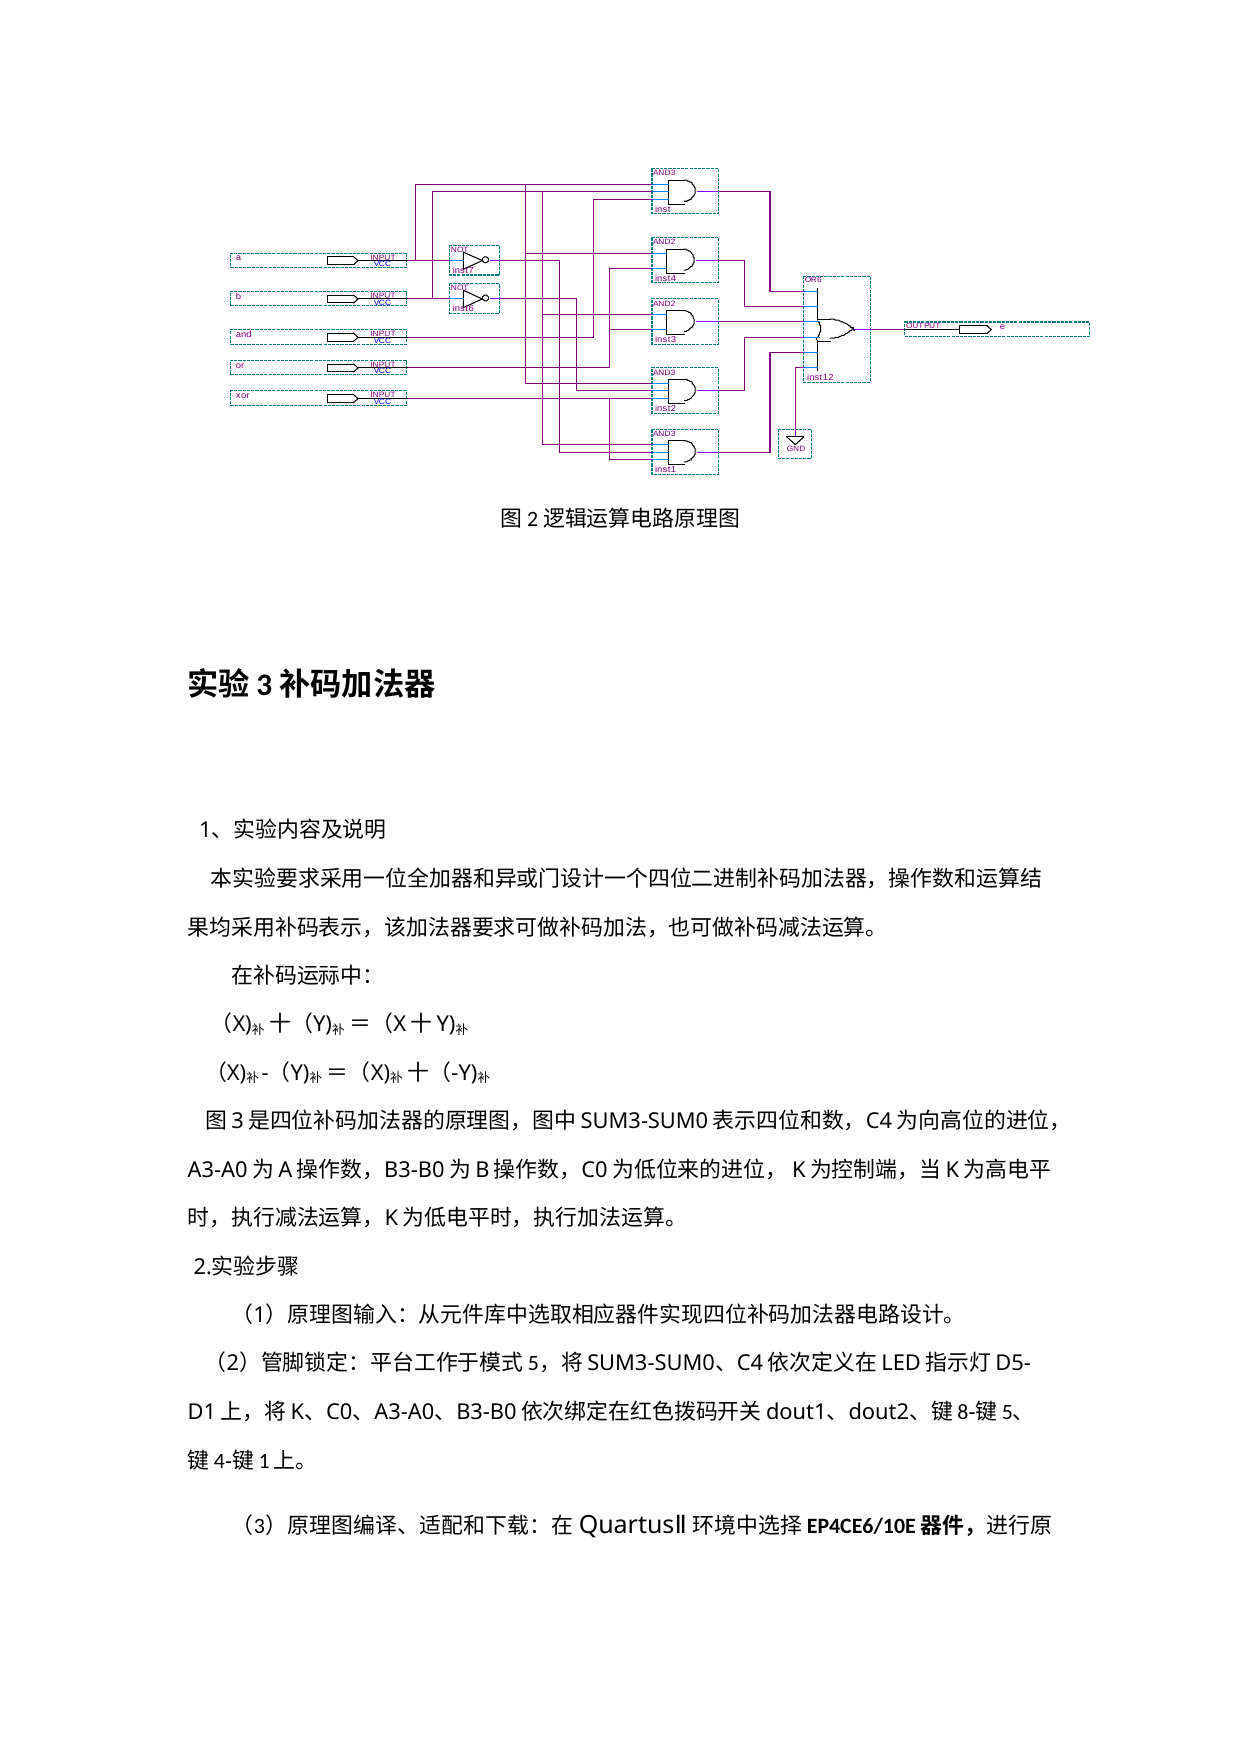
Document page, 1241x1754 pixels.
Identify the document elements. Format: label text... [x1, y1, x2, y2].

text 在补码运祘中： [187, 957, 1053, 990]
text （X)补 -（Y)补 ＝（X)补 十（-Y)补 [187, 1054, 1053, 1087]
text （2）管脚锁定：平台工作于模式5，将SUM3-SUM0、C4依次定义在LED指示灯D5-D1上，将K、C0、A3-A0、B3-B0依次绑定在红色拨码开关dout1、dout2、键8-键5、键4-键1上。 [187, 1345, 1053, 1475]
subtitle 实验3 补码加法器 [187, 649, 1053, 714]
text 2.实验步骤 [187, 1248, 1053, 1281]
text 图3是四位补码加法器的原理图，图中SUM3-SUM0表示四位和数，C4为向高位的进位，A3-A0为A操作数，B3-B0为B操作数，C0为低位来的进位， K为控制端，当K为高电平时，执行减法运算，K为低电平时，执行加法运算。 [187, 1102, 1053, 1232]
text （1）原理图输入：从元件库中选取相应器件实现四位补码加法器电路设计。 [187, 1297, 1053, 1329]
text 图2 逻辑运算电路原理图 [187, 500, 1053, 533]
text 1、实验内容及说明 [187, 812, 1053, 844]
text （X)补 十（Y)补 ＝（X十Y)补 [187, 1006, 1053, 1038]
text 本实验要求采用一位全加器和异或门设计一个四位二进制补码加法器，操作数和运算结果均采用补码表示，该加法器要求可做补码加法，也可做补码减法运算。 [187, 860, 1053, 942]
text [188, 1491, 1053, 1556]
